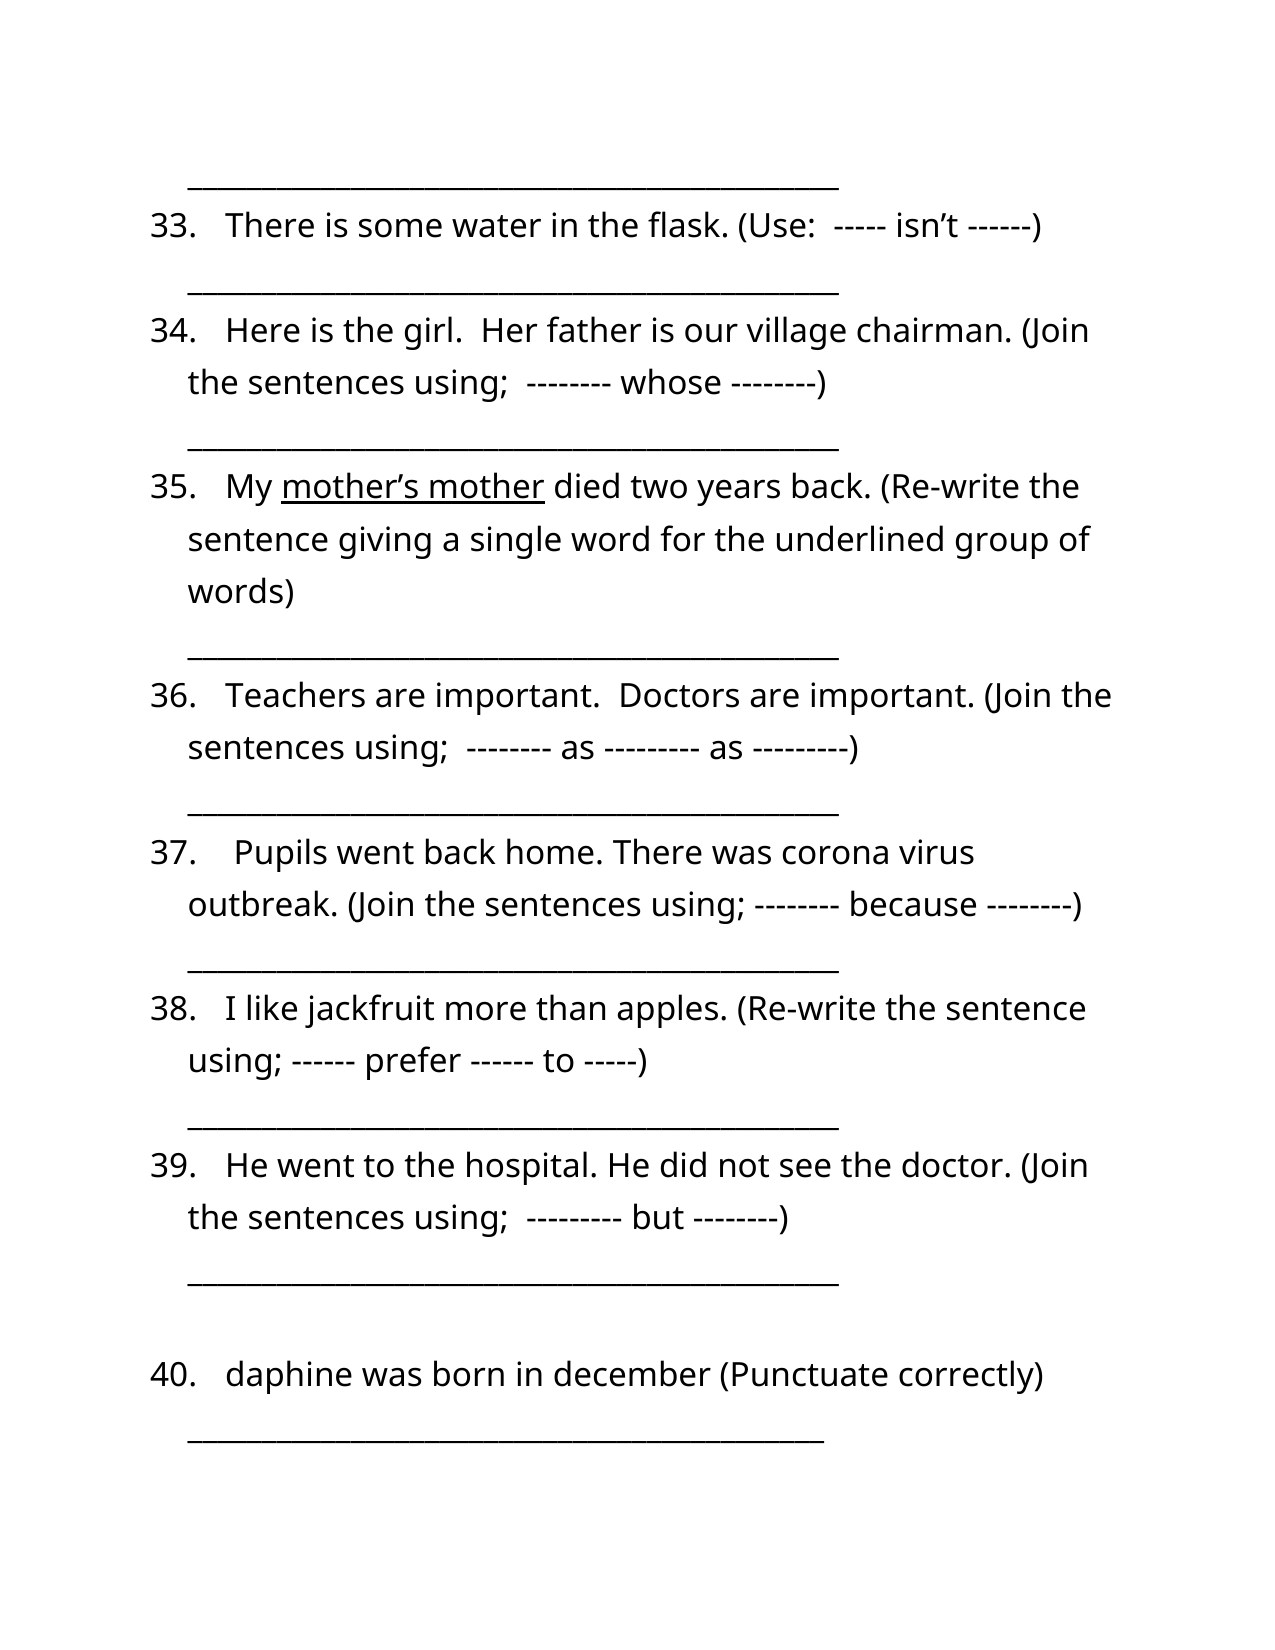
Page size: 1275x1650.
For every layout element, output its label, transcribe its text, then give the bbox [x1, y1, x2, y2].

list Teachers are important. Doctors are important. (Join the sentences using; -------- as --------- as ---------) [150, 672, 1125, 769]
list I like jackfruit more than apples. (Re-write the sentence using; ------ prefer ------ to -----) [150, 985, 1125, 1083]
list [187, 150, 1125, 195]
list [187, 254, 1125, 300]
list ____________________________________________ [187, 620, 1125, 665]
list Here is the girl. Her father is our village chairman. (Join the sentences using; -------- whose --------) [150, 307, 1125, 404]
list My mother’s mother died two years back. (Re-write the sentence giving a single word for the underlined group of words) [150, 463, 1125, 613]
list ____________________________________________ [187, 933, 1125, 978]
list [187, 1246, 1125, 1291]
list ____________________________________________ [187, 411, 1125, 456]
list Pupils went back home. There was corona virus outbreak. (Join the sentences using; -------- because --------) [150, 828, 1125, 926]
list ___________________________________________ [187, 1402, 1125, 1448]
list ____________________________________________ [187, 1089, 1125, 1135]
list There is some water in the flask. (Use: ----- isn’t ------) [150, 202, 1125, 248]
list ____________________________________________ [187, 776, 1125, 822]
list He went to the hospital. He did not see the doctor. (Join the sentences using; --------- but --------) [150, 1142, 1125, 1239]
list daphine was born in december (Punctuate correctly) [150, 1350, 1125, 1396]
